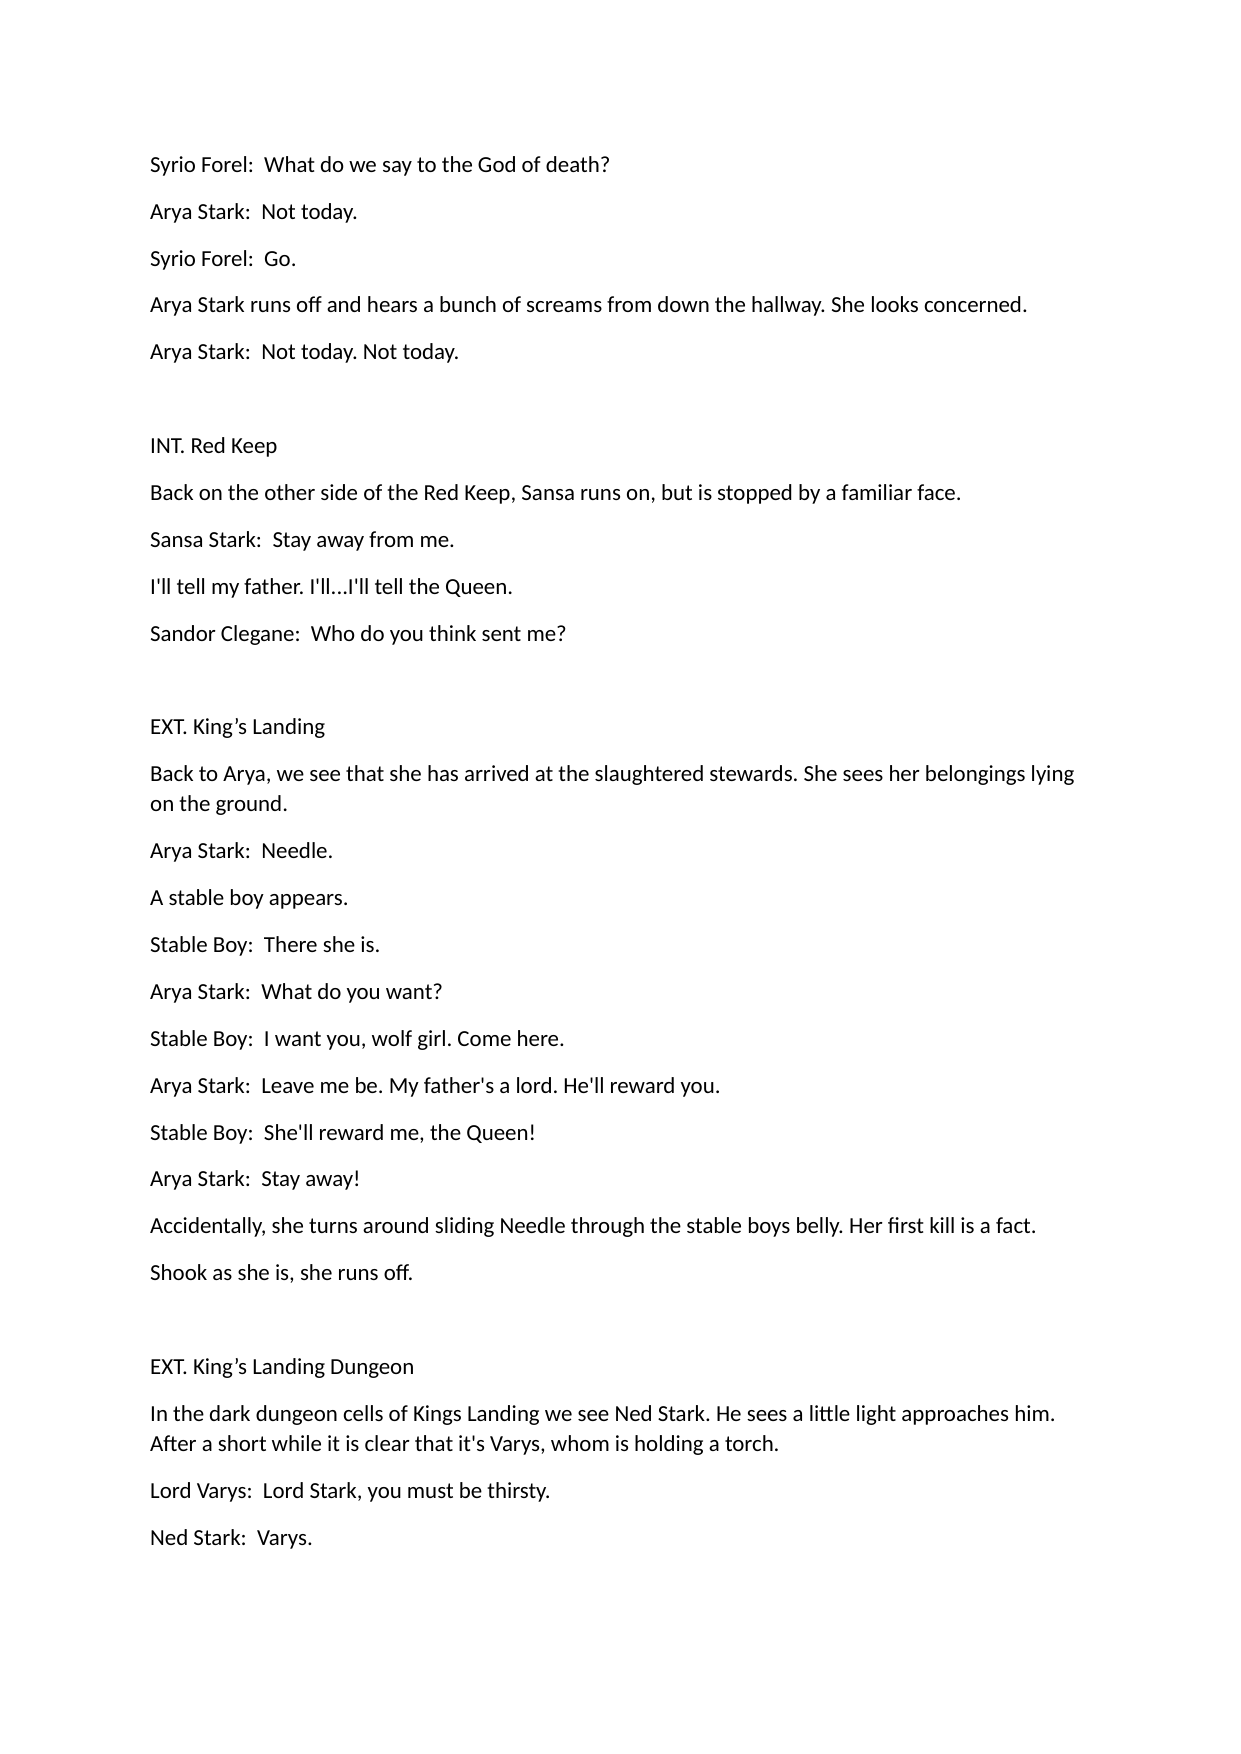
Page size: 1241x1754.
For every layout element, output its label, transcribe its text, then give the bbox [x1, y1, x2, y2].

text Back to Arya, we see that she has arrived at the slaughtered stewards. She sees her belongings lying on the ground. [150, 759, 1090, 818]
text Stable Boy: She'll reward me, the Queen! [150, 1118, 1090, 1146]
text Arya Stark: Not today. [150, 197, 1090, 225]
text Arya Stark runs off and hears a bunch of screams from down the hallway. She looks concerned. [150, 291, 1090, 319]
text Stable Boy: There she is. [150, 930, 1090, 958]
text Back on the other side of the Red Keep, Sansa runs on, but is stopped by a familiar face. [150, 478, 1090, 506]
text Shook as she is, she runs off. [150, 1258, 1090, 1286]
text Arya Stark: Not today. Not today. [150, 337, 1090, 366]
text In the dark dungeon cells of Kings Landing we see Ned Stark. He sees a little light approaches him. After a short while it is clear that it's Varys, whom is holding a torch. [150, 1399, 1090, 1457]
text Arya Stark: Leave me be. My father's a lord. He'll reward you. [150, 1071, 1090, 1099]
text Sandor Clegane: Who do you think sent me? [150, 619, 1090, 647]
text A stable boy appears. [150, 883, 1090, 911]
text Accidentally, she turns around sliding Needle through the stable boys belly. Her first kill is a fact. [150, 1211, 1090, 1239]
text Ned Stark: Varys. [150, 1523, 1090, 1551]
text Lord Varys: Lord Stark, you must be thirsty. [150, 1476, 1090, 1504]
text Arya Stark: Needle. [150, 836, 1090, 864]
text Stable Boy: I want you, wolf girl. Come here. [150, 1024, 1090, 1052]
text Sansa Stark: Stay away from me. [150, 525, 1090, 553]
text Arya Stark: Stay away! [150, 1164, 1090, 1193]
text I'll tell my father. I'll...I'll tell the Queen. [150, 572, 1090, 600]
text EXT. King’s Landing [150, 712, 1090, 741]
text Arya Stark: What do you want? [150, 977, 1090, 1005]
text Syrio Forel: What do we say to the God of death? [150, 150, 1090, 178]
text EXT. King’s Landing Dungeon [150, 1352, 1090, 1380]
text Syrio Forel: Go. [150, 244, 1090, 272]
text INT. Red Keep [150, 431, 1090, 459]
